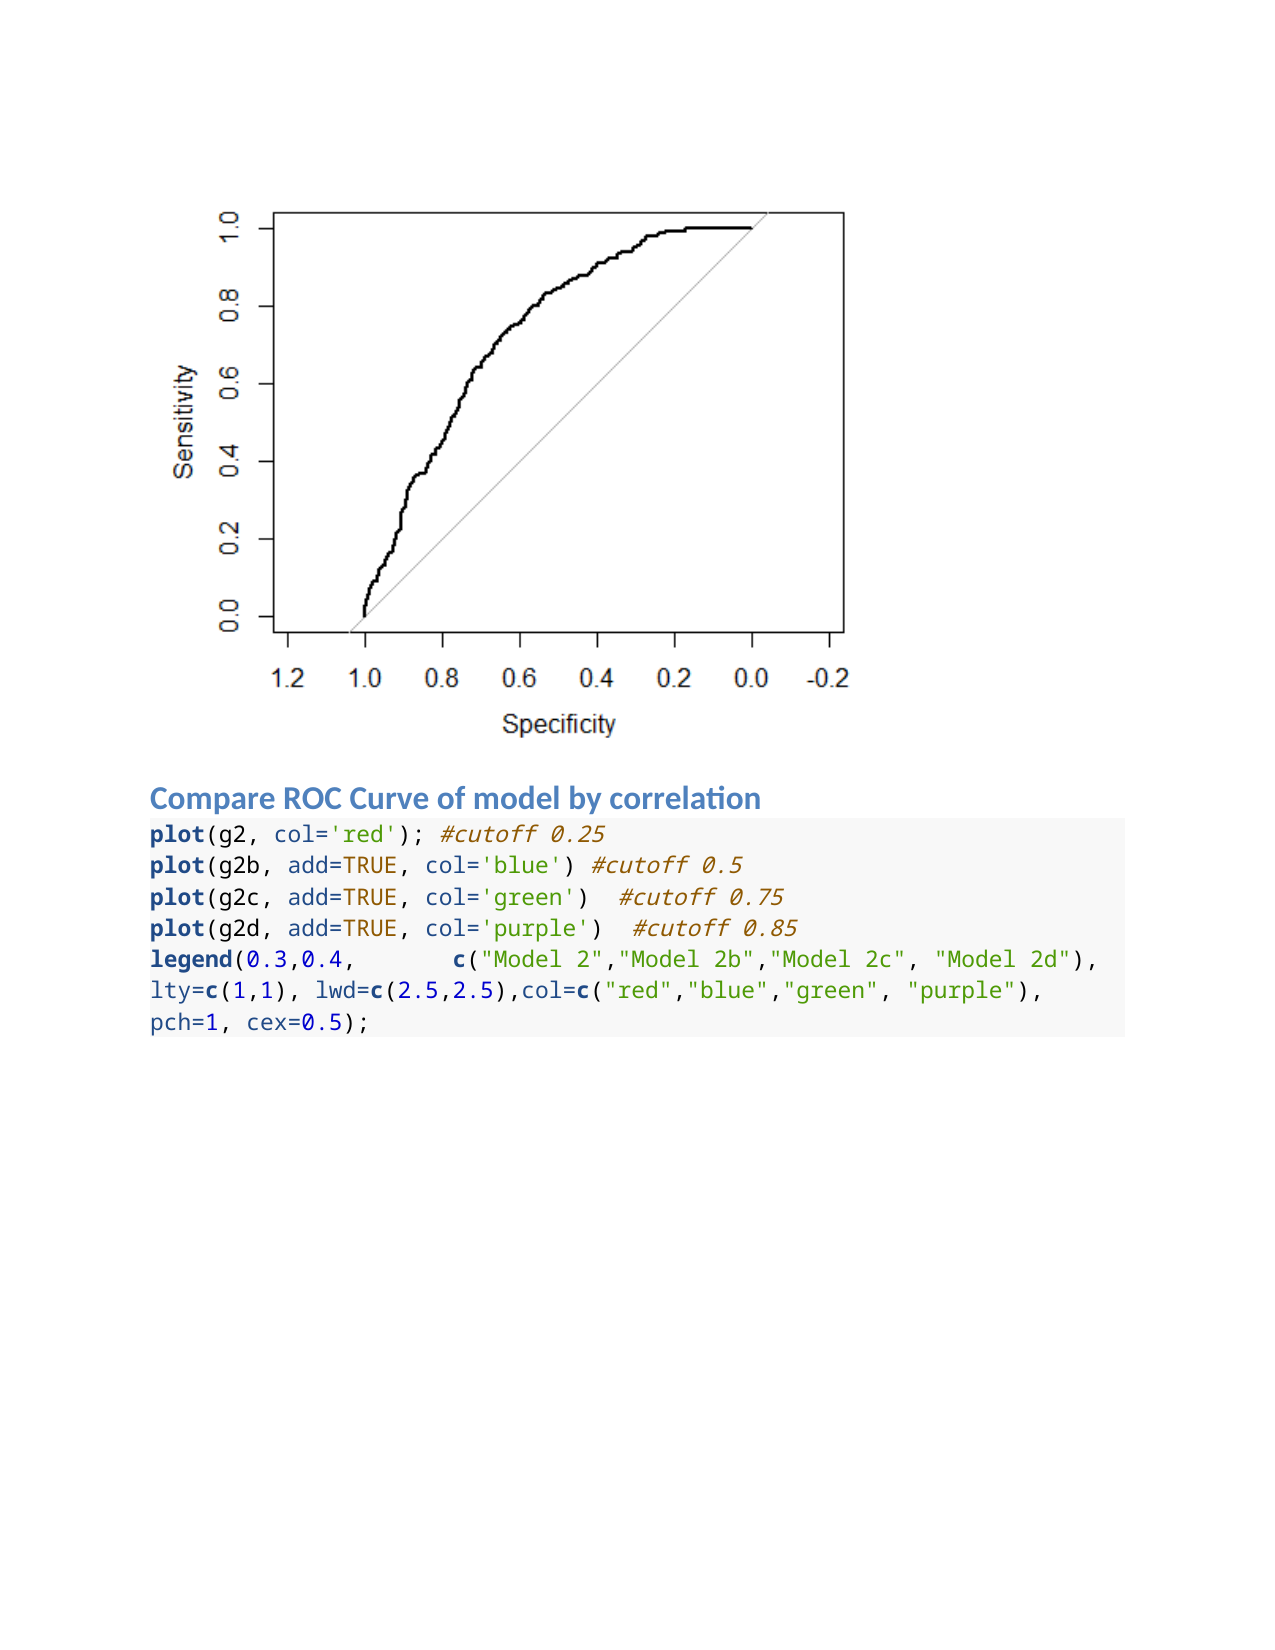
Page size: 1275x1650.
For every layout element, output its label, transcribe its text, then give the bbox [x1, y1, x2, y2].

subtitle Compare ROC Curve of model by correlation [150, 777, 1125, 818]
text plot(g2, col='red'); #cutoff 0.25 plot(g2b, add=TRUE, col='blue') #cutoff 0.5 plot(g2c, add=TRUE, col='green') #cutoff 0.75 plot(g2d, add=TRUE, col='purple') #cutoff 0.85 legend(0.3,0.4, c("Model 2","Model 2b","Model 2c", "Model 2d"), lty=c(1,1), lwd=c(2.5,2.5),col=c("red","blue","green", "purple"), pch=1, cex=0.5); [370, 818, 1125, 1037]
picture [150, 150, 908, 757]
